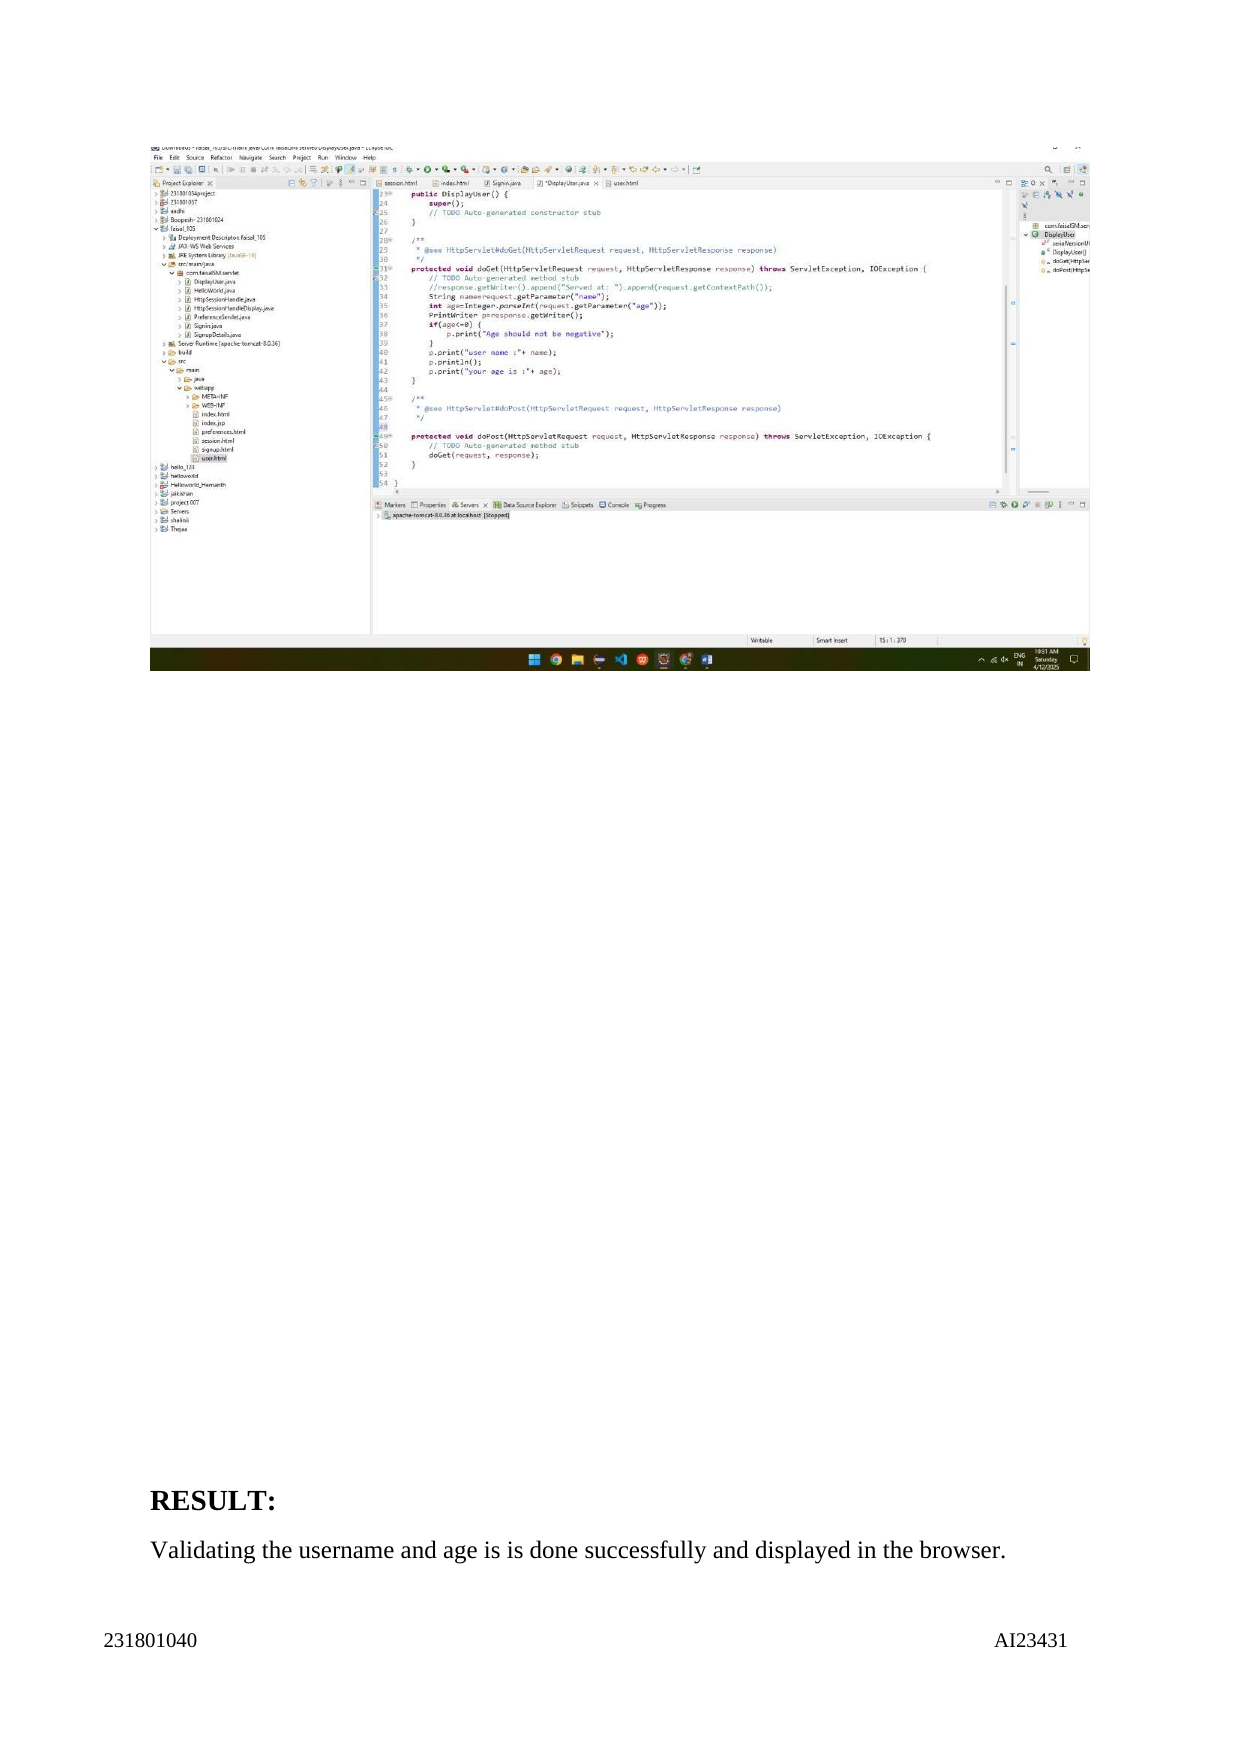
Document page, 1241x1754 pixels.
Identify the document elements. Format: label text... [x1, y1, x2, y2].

text Validating the username and age is is done successfully and displayed in the browser. [150, 1535, 1181, 1564]
picture [150, 147, 1090, 671]
text RESULT: [150, 1483, 1181, 1516]
